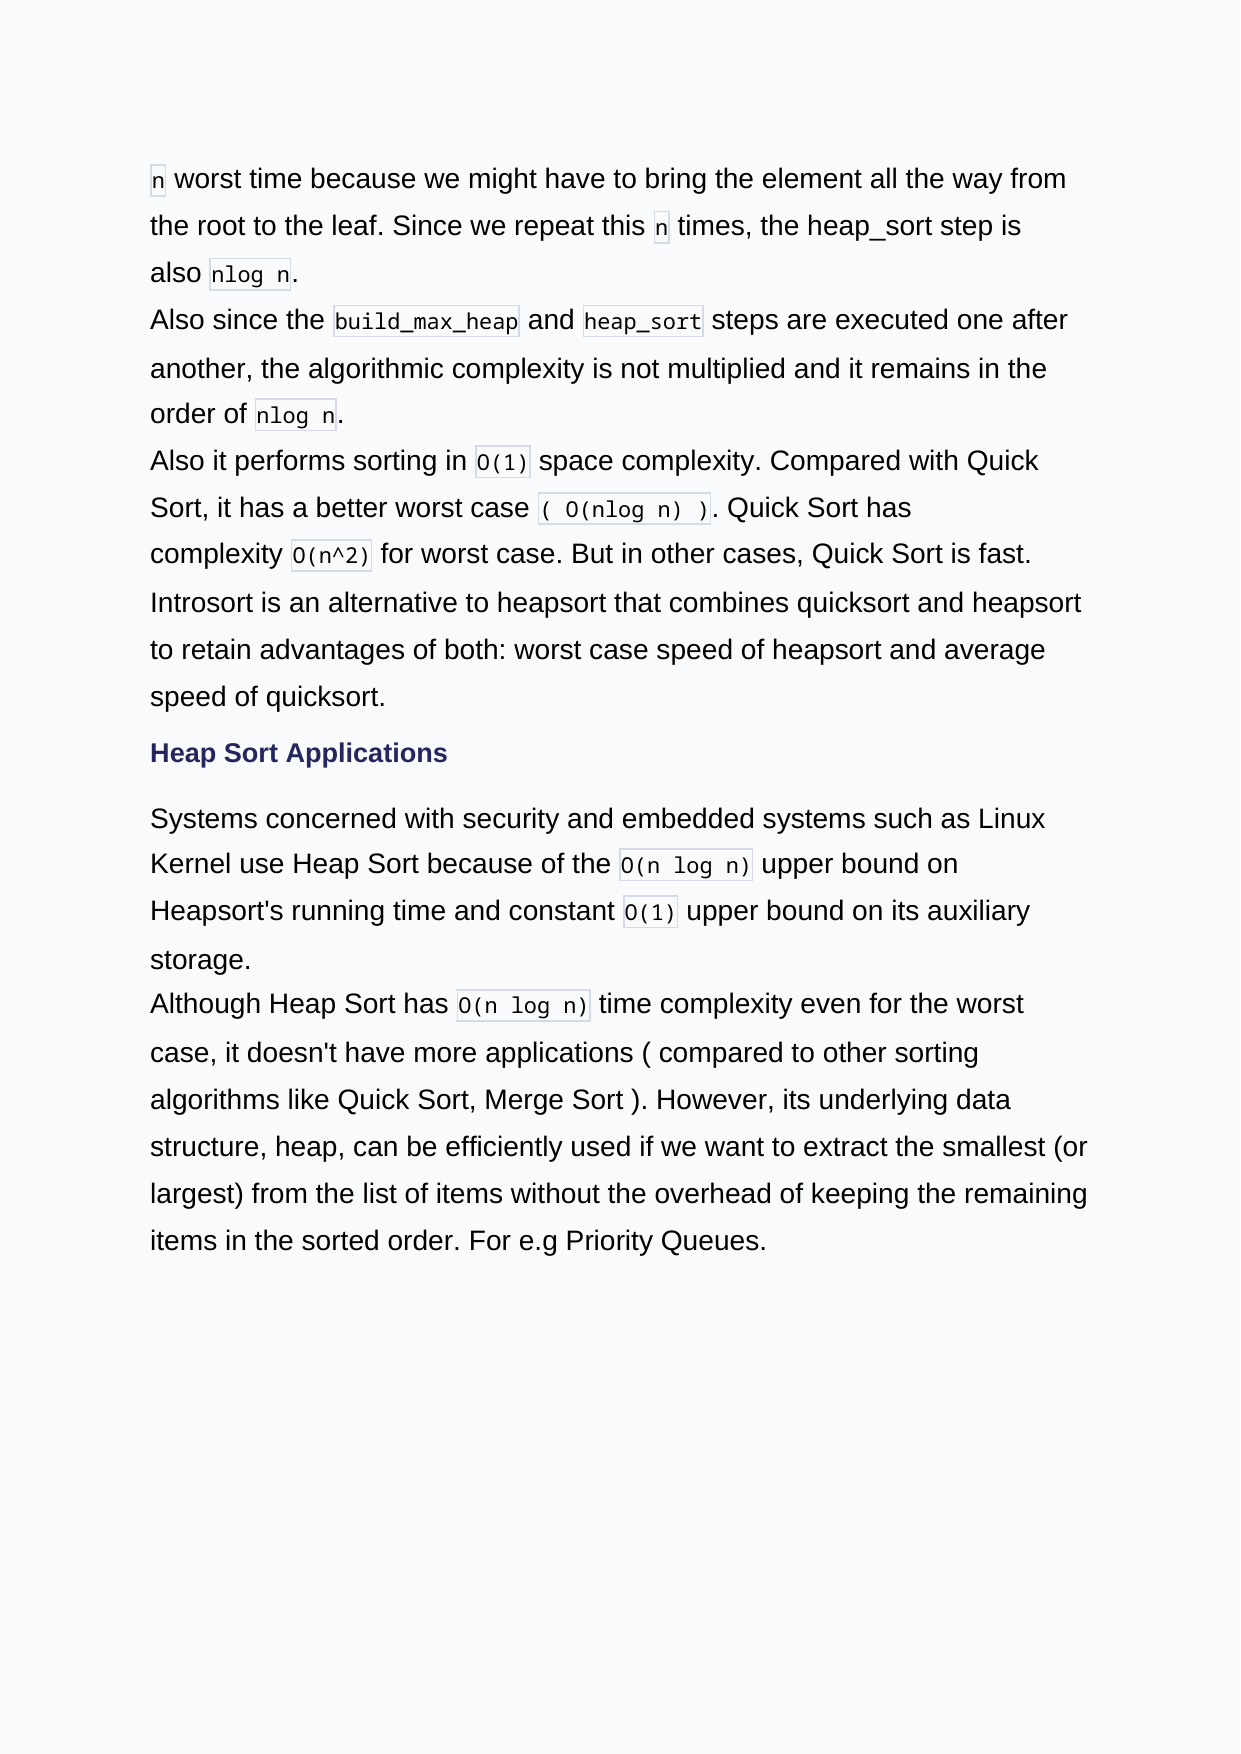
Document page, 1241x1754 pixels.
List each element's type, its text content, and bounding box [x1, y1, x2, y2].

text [150, 150, 1090, 291]
text Although Heap Sort has O(n log n) time complexity even for the worst case, it doesn't have more applications ( compared to other sorting algorithms like Quick Sort, Merge Sort ). However, its underlying data structure, heap, can be efficiently used if we want to extract the smallest (or largest) from the list of items without the overhead of keeping the remaining items in the sorted order. For e.g Priority Queues. [150, 975, 1090, 1256]
text Also it performs sorting in O(1) space complexity. Compared with Quick Sort, it has a better worst case ( O(nlog n) ). Quick Sort has complexity O(n^2) for worst case. But in other cases, Quick Sort is fast. Introsort is an alternative to heapsort that combines quicksort and heapsort to retain advantages of both: worst case speed of heapsort and average speed of quicksort. [150, 431, 1090, 712]
text Also since the build_max_heap and heap_sort steps are executed one after another, the algorithmic complexity is not multiplied and it remains in the order of nlog n. [150, 291, 1090, 431]
text Systems concerned with security and embedded systems such as Linux Kernel use Heap Sort because of the O(n log n) upper bound on Heapsort's running time and constant O(1) upper bound on its auxiliary storage. [150, 787, 1090, 975]
subtitle Heap Sort Applications [150, 712, 1090, 769]
